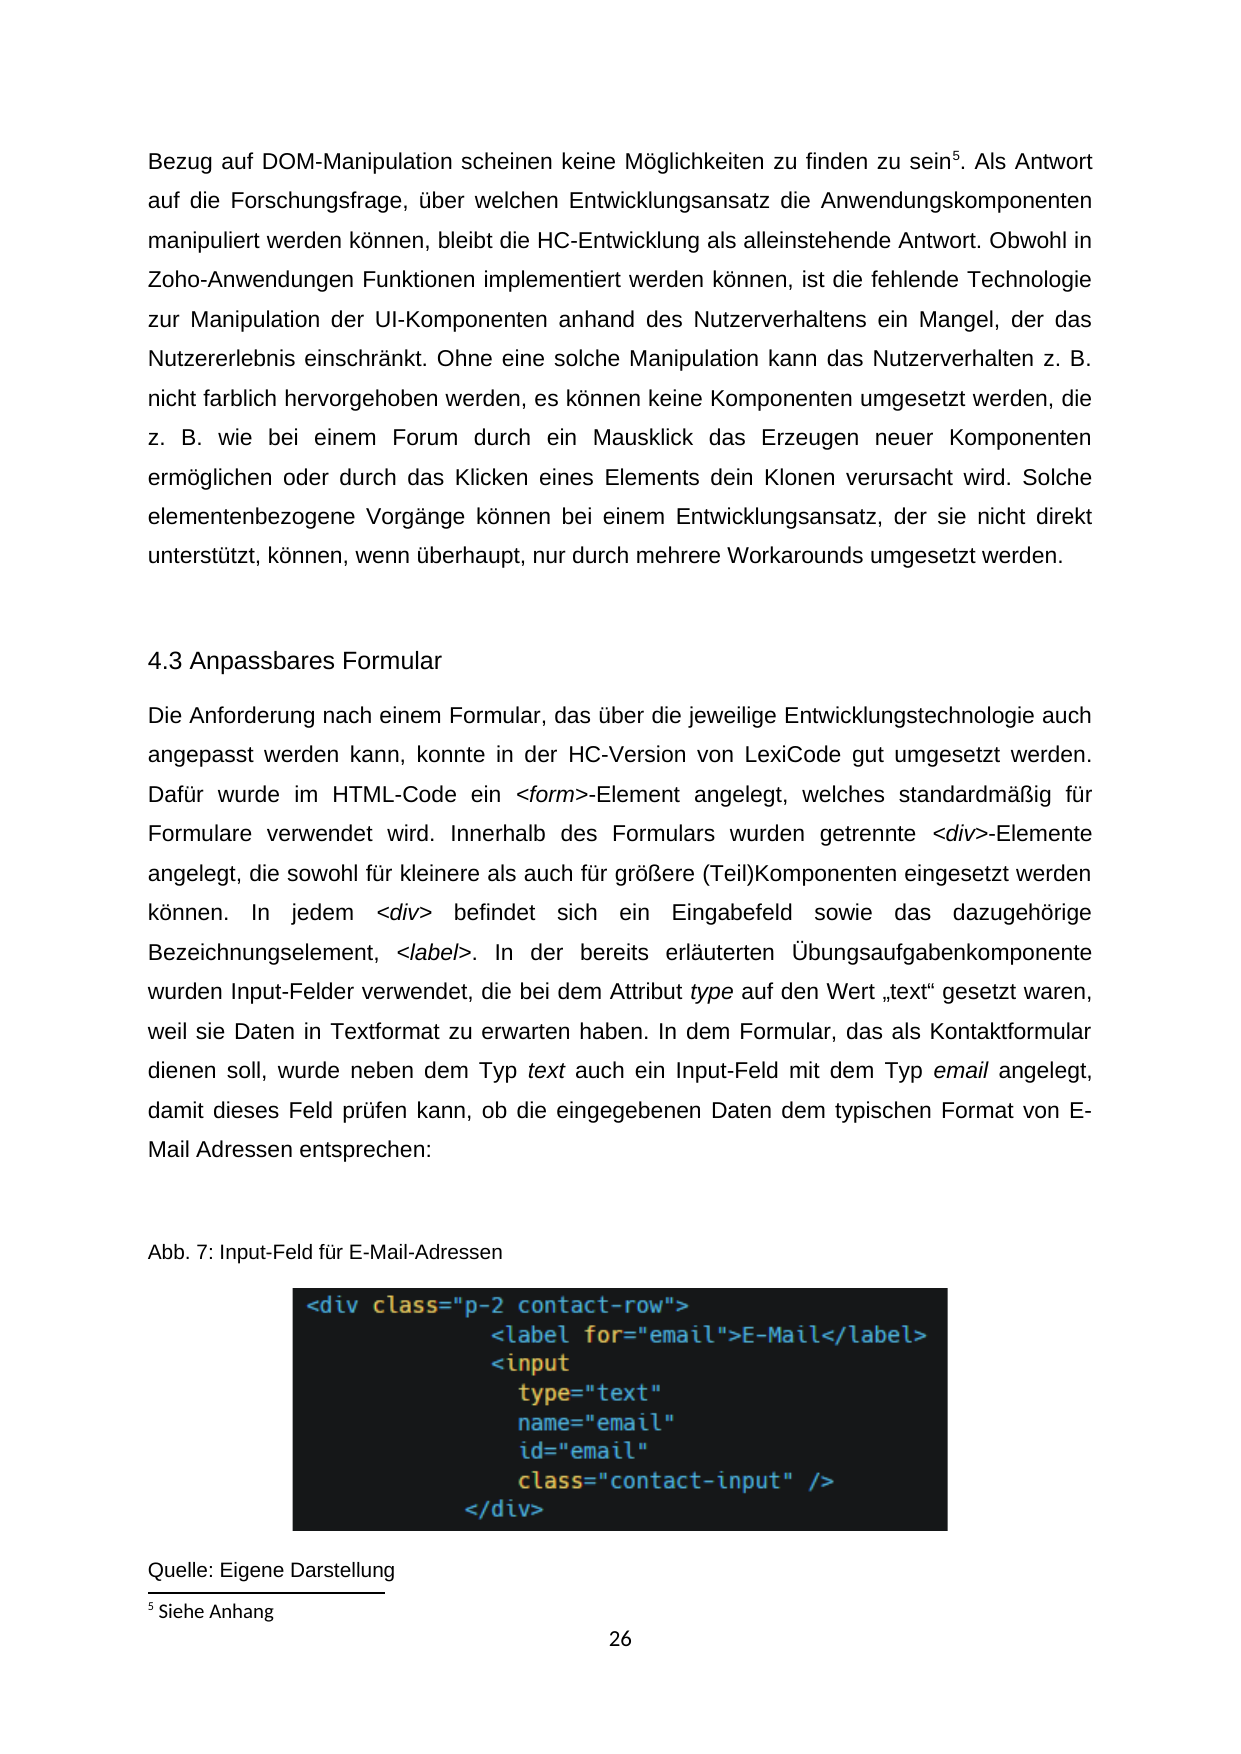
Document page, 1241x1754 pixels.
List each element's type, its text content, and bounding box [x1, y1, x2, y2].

text 4.3 Anpassbares Formular [148, 646, 1093, 675]
text Quelle: Eigene Darstellung [148, 1557, 1093, 1581]
text Abb. 7: Input-Feld für E-Mail-Adressen [148, 1240, 1093, 1264]
picture [292, 1288, 948, 1531]
text Die Anforderung nach einem Formular, das über die jeweilige Entwicklungstechnologie auch angepasst werden kann, konnte in der HC-Version von LexiCode gut umgesetzt werden. Dafür wurde im HTML-Code ein <form>-Element angelegt, welches standardmäßig für Formulare verwendet wird. Innerhalb des Formulars wurden getrennte <div>-Elemente angelegt, die sowohl für kleinere als auch für größere (Teil)Komponenten eingesetzt werden können. In jedem <div> befindet sich ein Eingabefeld sowie das dazugehörige Bezeichnungselement, <label>. In der bereits erläuterten Übungsaufgabenkomponente wurden Input-Felder verwendet, die bei dem Attribut type auf den Wert „text“ gesetzt waren, weil sie Daten in Textformat zu erwarten haben. In dem Formular, das als Kontaktformular dienen soll, wurde neben dem Typ text auch ein Input-Feld mit dem Typ email angelegt, damit dieses Feld prüfen kann, ob die eingegebenen Daten dem typischen Format von E-Mail Adressen entsprechen: [148, 702, 1093, 1163]
